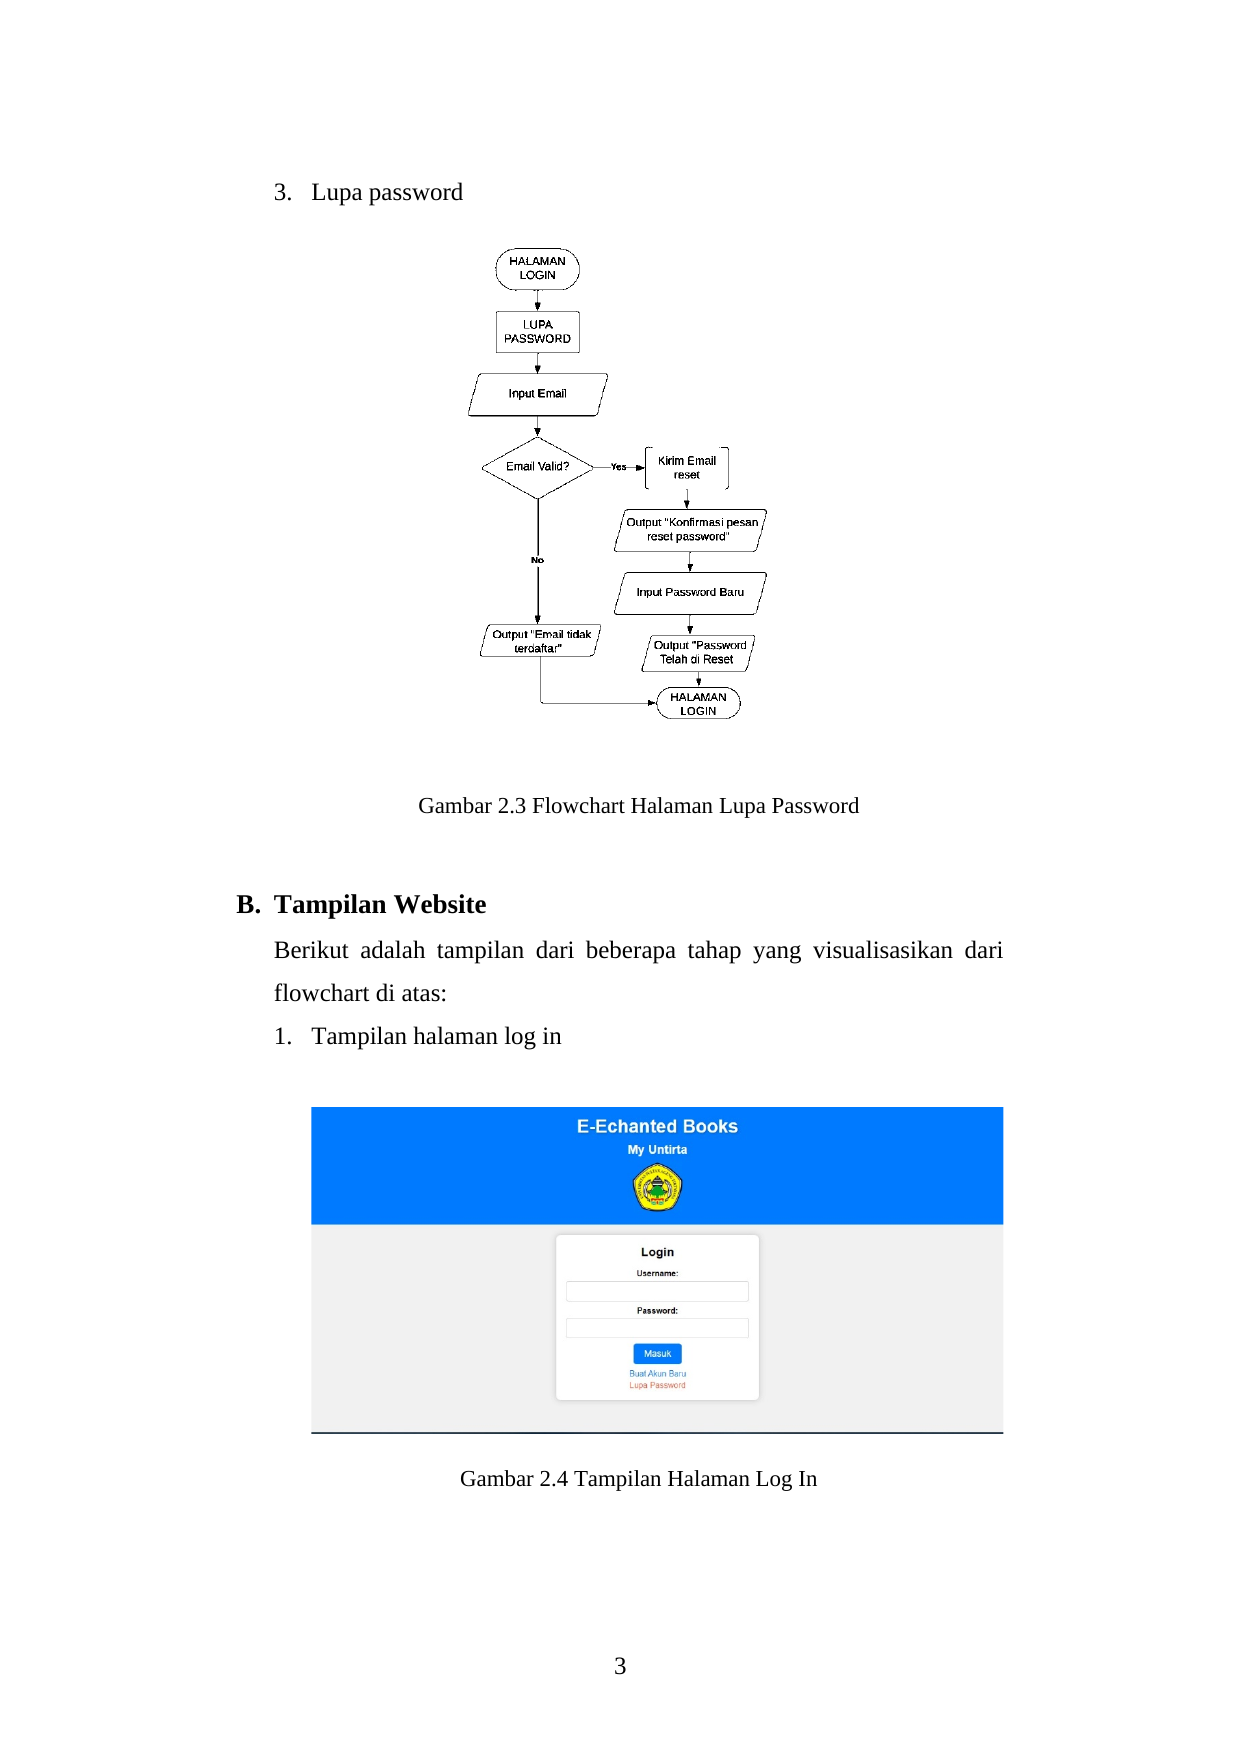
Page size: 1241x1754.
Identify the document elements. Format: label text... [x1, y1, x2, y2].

text Gambar 2.3 Flowchart Halaman Lupa Password [274, 237, 1004, 819]
list Tampilan Website [236, 888, 1004, 919]
list Tampilan halaman log in [274, 1021, 1004, 1050]
list Lupa password [274, 177, 1004, 206]
picture [311, 1107, 1004, 1434]
text Gambar 2.4 Tampilan Halaman Log In [274, 1464, 1004, 1491]
list Berikut adalah tampilan dari beberapa tahap yang visualisasikan dari flowchart di atas: [274, 935, 1004, 1007]
